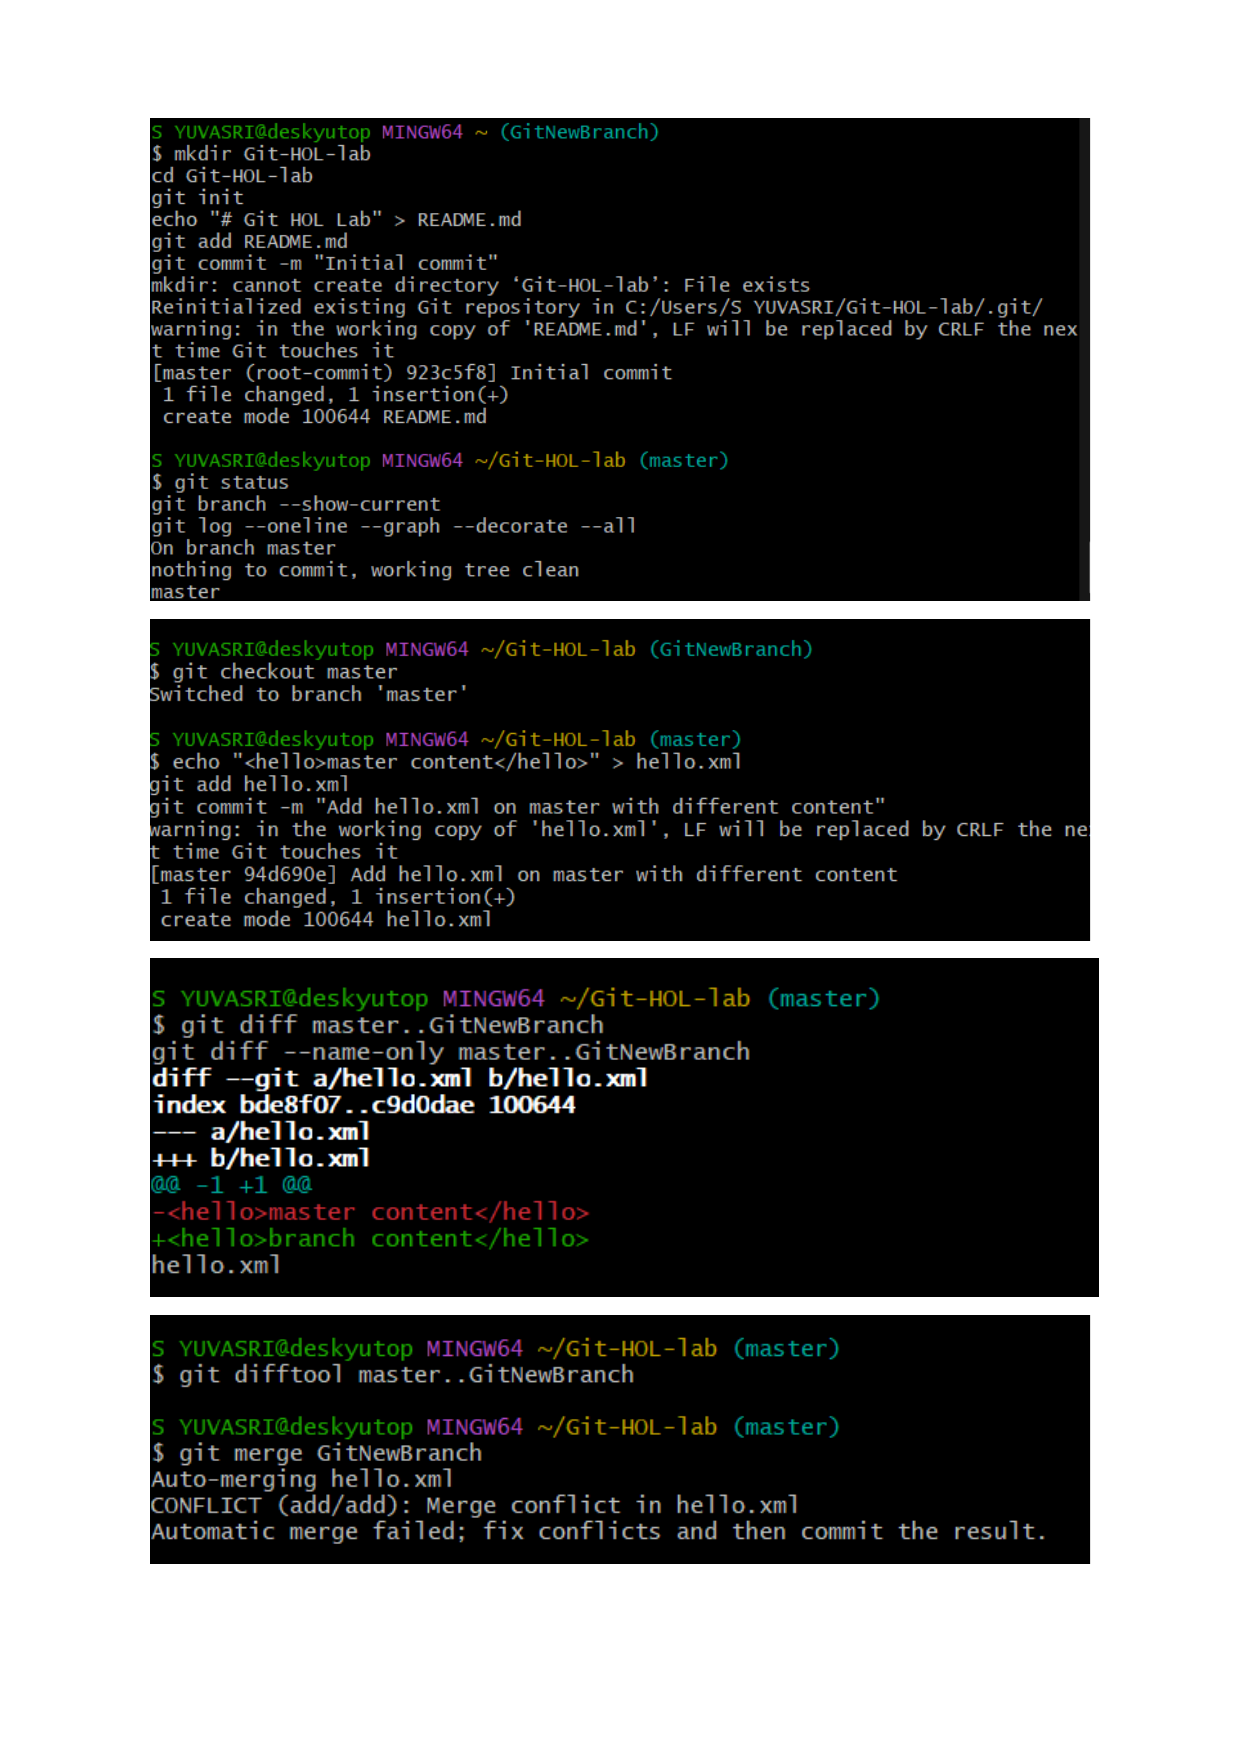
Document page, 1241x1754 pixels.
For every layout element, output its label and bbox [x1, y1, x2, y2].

picture [150, 619, 1091, 941]
picture [150, 1315, 1091, 1564]
picture [150, 958, 1099, 1297]
picture [150, 118, 1091, 601]
